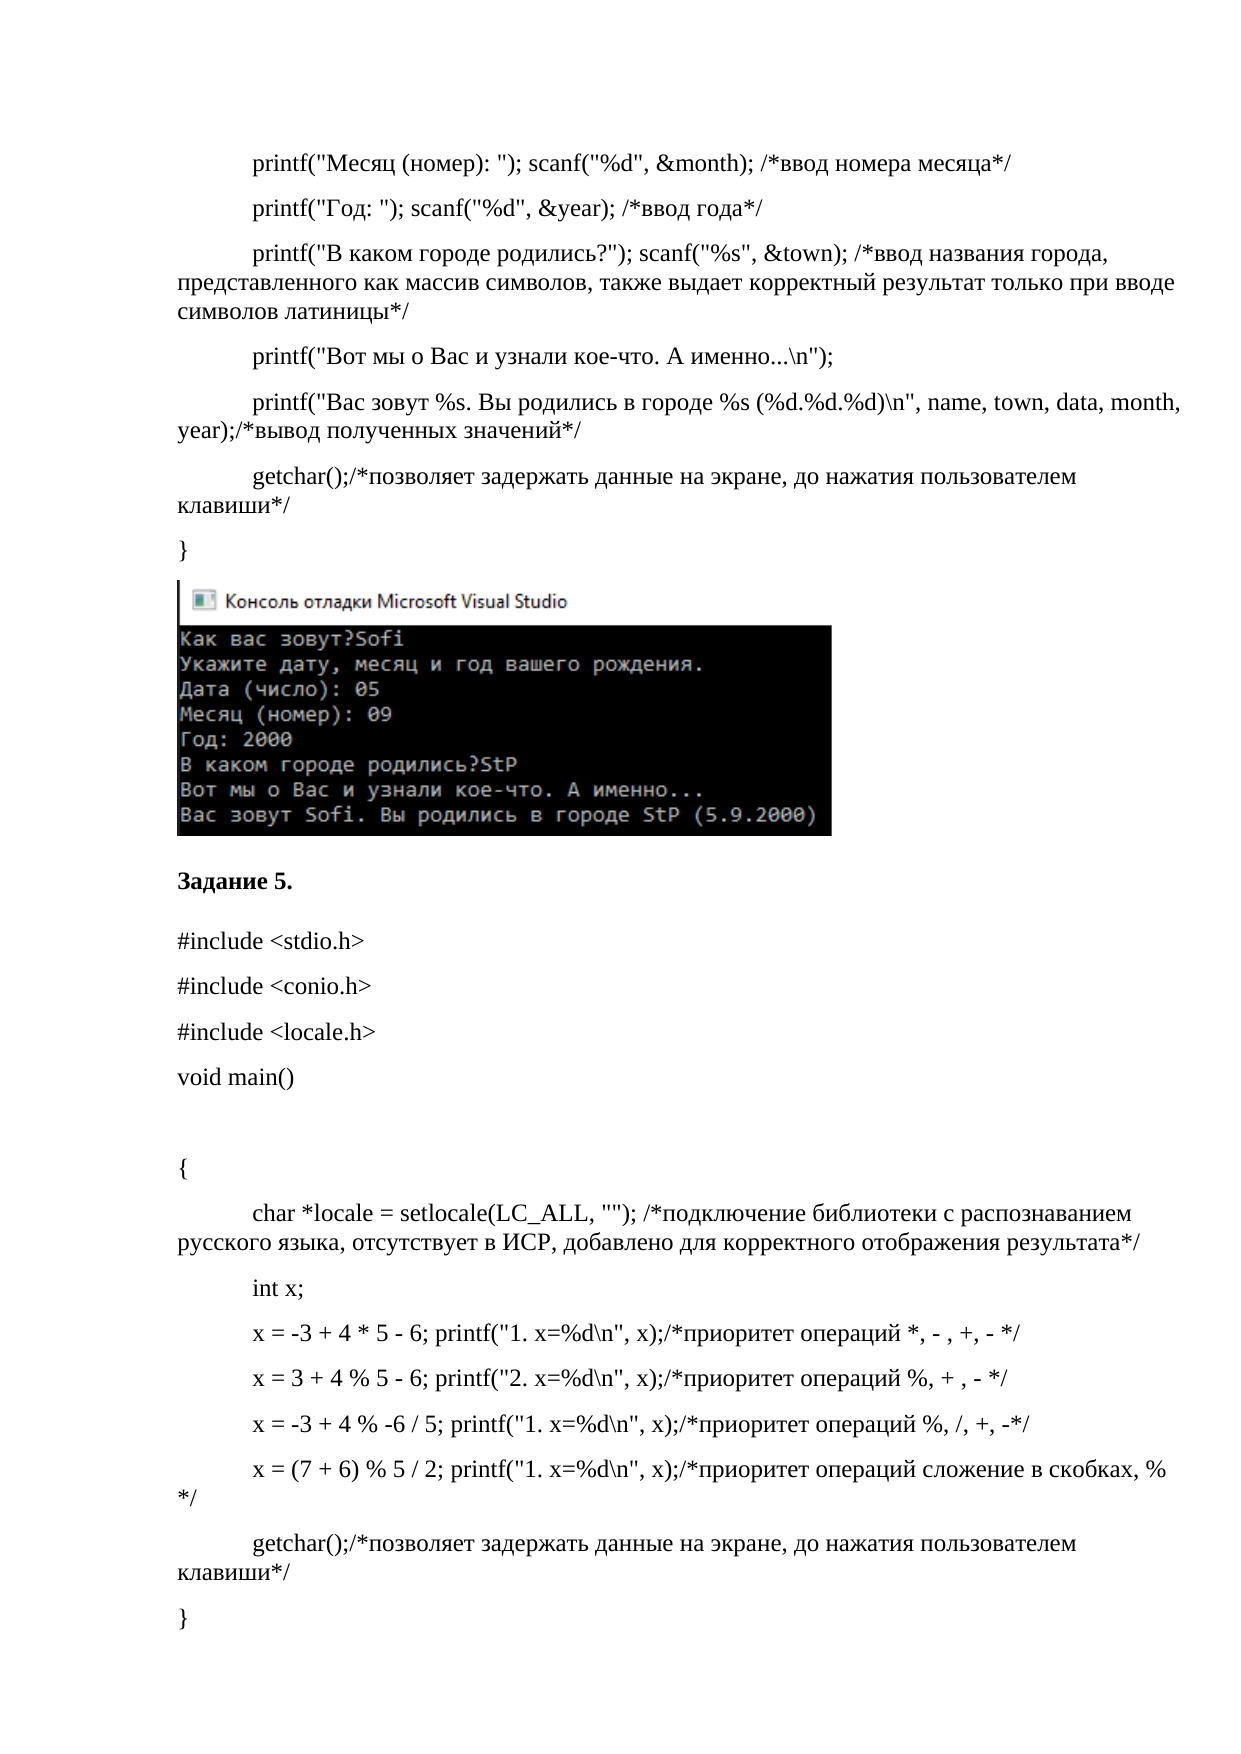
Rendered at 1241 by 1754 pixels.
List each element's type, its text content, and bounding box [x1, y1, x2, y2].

text printf("Год: "); scanf("%d", &year); /*ввод года*/ [177, 193, 1181, 222]
text { [177, 1153, 1181, 1182]
picture [177, 580, 832, 836]
text printf("Вас зовут %s. Вы родились в городе %s (%d.%d.%d)\n", name, town, data, month, year);/*вывод полученных значений*/ [177, 387, 1181, 444]
text Задание 5. [177, 866, 1181, 895]
text x = -3 + 4 * 5 - 6; printf("1. x=%d\n", x);/*приоритет операций *, - , +, - */ [177, 1318, 1181, 1347]
text } [177, 1603, 1181, 1631]
text x = 3 + 4 % 5 - 6; printf("2. x=%d\n", x);/*приоритет операций %, + , - */ [177, 1363, 1181, 1392]
text getchar();/*позволяет задержать данные на экране, до нажатия пользователем клавиши*/ [177, 1528, 1181, 1586]
text #include <stdio.h> [177, 926, 1181, 955]
text printf("Вот мы о Вас и узнали кое-что. А именно...\n"); [177, 341, 1181, 370]
text } [177, 535, 1181, 564]
text #include <locale.h> [177, 1017, 1181, 1046]
text #include <conio.h> [177, 971, 1181, 1000]
text printf("В каком городе родились?"); scanf("%s", &town); /*ввод названия города, представленного как массив символов, также выдает корректный результат только при вводе символов латиницы*/ [177, 238, 1181, 325]
text char *locale = setlocale(LC_ALL, ""); /*подключение библиотеки с распознаванием русского языка, отсутствует в ИСР, добавлено для корректного отображения результата*/ [177, 1198, 1181, 1256]
text int x; [177, 1273, 1181, 1301]
text getchar();/*позволяет задержать данные на экране, до нажатия пользователем клавиши*/ [177, 461, 1181, 518]
text x = (7 + 6) % 5 / 2; printf("1. x=%d\n", x);/*приоритет операций сложение в скобках, % */ [177, 1454, 1181, 1512]
text x = -3 + 4 % -6 / 5; printf("1. x=%d\n", x);/*приоритет операций %, /, +, -*/ [177, 1409, 1181, 1438]
text void main() [177, 1062, 1181, 1091]
text printf("Месяц (номер): "); scanf("%d", &month); /*ввод номера месяца*/ [177, 148, 1181, 176]
